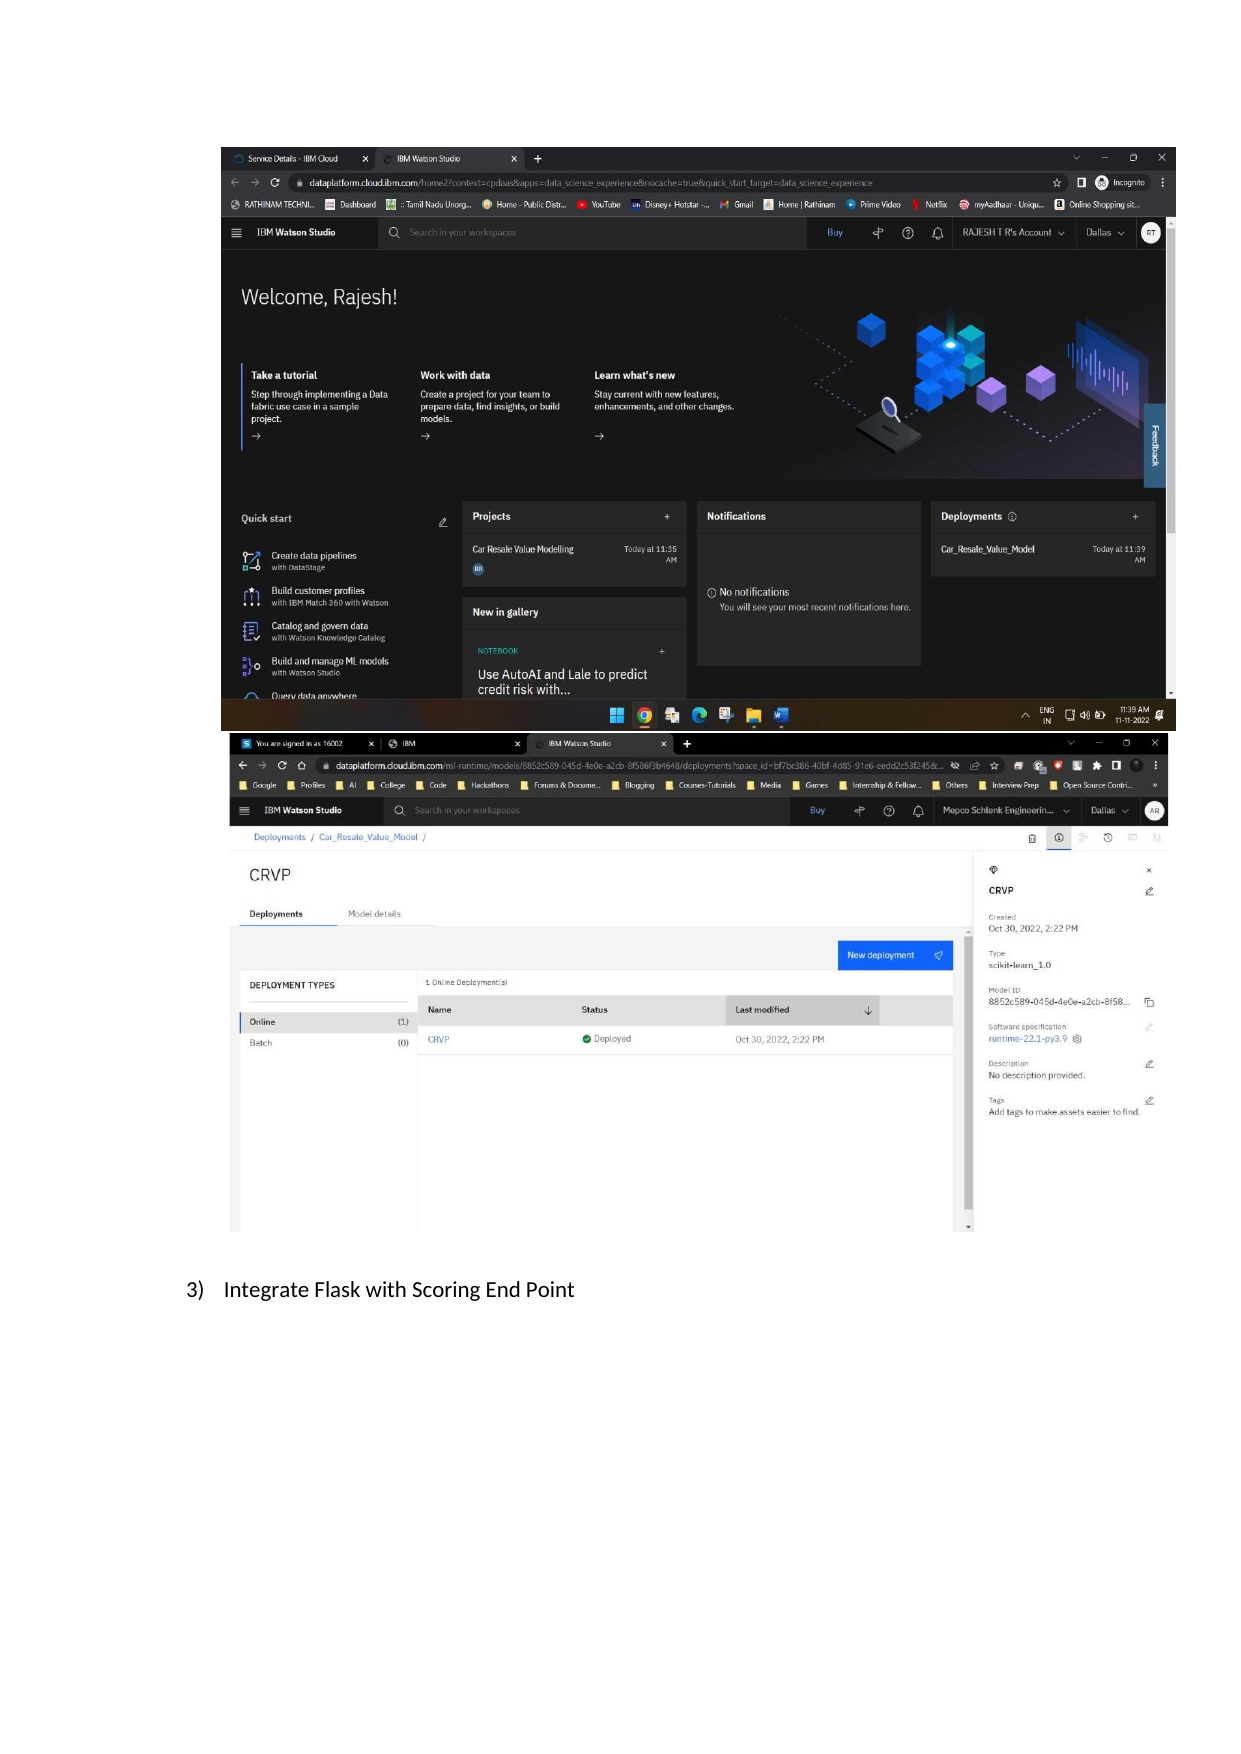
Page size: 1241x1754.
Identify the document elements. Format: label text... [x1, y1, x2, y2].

picture [229, 733, 1169, 1232]
subtitle Integrate Flask with Scoring End Point [186, 1275, 1168, 1303]
picture [221, 147, 1176, 731]
